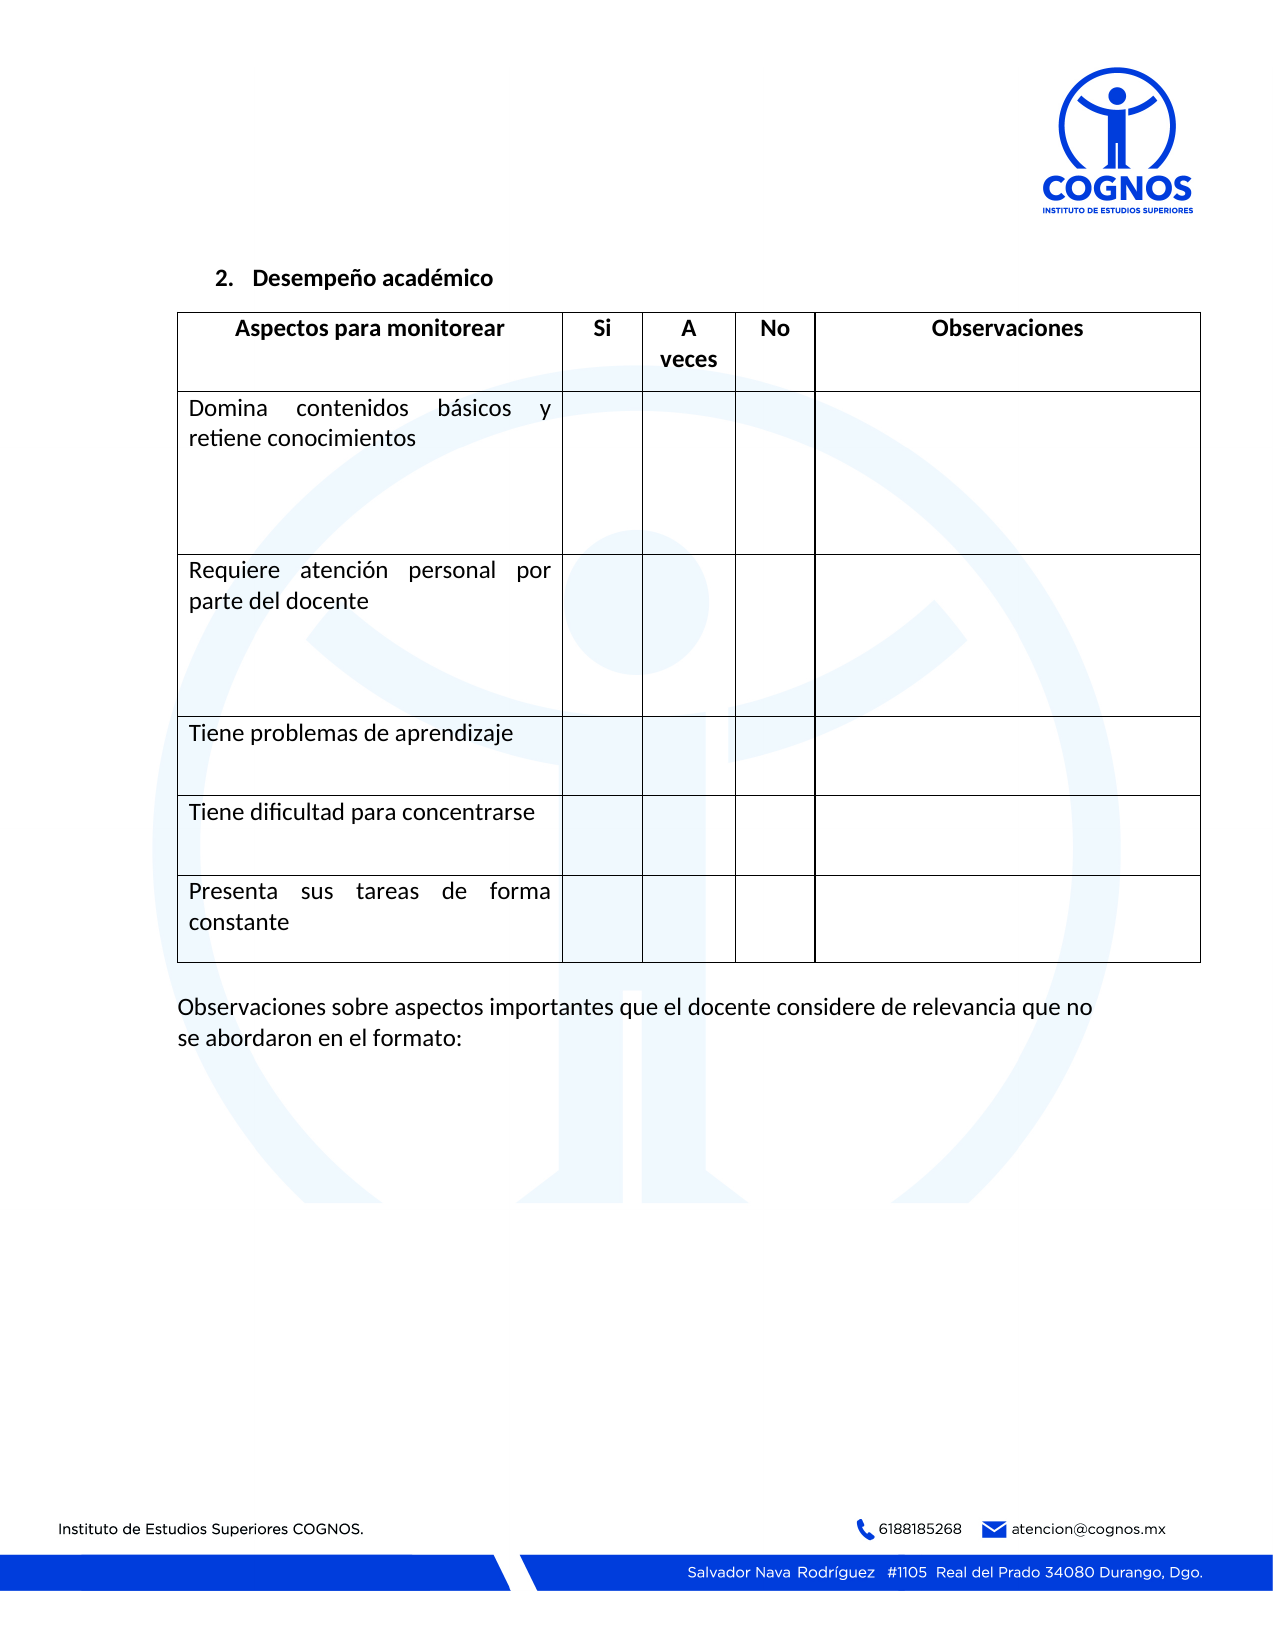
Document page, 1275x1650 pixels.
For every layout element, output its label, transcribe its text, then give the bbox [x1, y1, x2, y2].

table_header No [736, 313, 814, 391]
table_cell Tiene problemas de aprendizaje [178, 717, 562, 795]
table_cell [816, 555, 1200, 716]
picture [0, 67, 1273, 1591]
table_cell [643, 796, 735, 874]
table_cell [643, 555, 735, 716]
table_cell Requiere atención personal por parte del docente [178, 555, 562, 716]
table_header Si [563, 313, 642, 391]
table_header Observaciones [816, 313, 1200, 391]
table_cell [736, 796, 814, 874]
list Desempeño académico [215, 263, 1098, 293]
table_cell [736, 876, 814, 962]
table_cell [736, 392, 814, 553]
table_header Aspectos para monitorear [178, 313, 562, 391]
table_cell [643, 392, 735, 553]
table_cell [643, 876, 735, 962]
table_cell [816, 796, 1200, 874]
table_cell [563, 717, 642, 795]
table_cell [816, 876, 1200, 962]
table_cell [563, 876, 642, 962]
table_cell [563, 796, 642, 874]
table_cell [736, 555, 814, 716]
table_cell Presenta sus tareas de forma constante [178, 876, 562, 962]
table_cell [563, 555, 642, 716]
table_cell [563, 392, 642, 553]
table_header A veces [643, 313, 735, 391]
table_cell [816, 392, 1200, 553]
table_cell [736, 717, 814, 795]
table_cell Tiene dificultad para concentrarse [178, 796, 562, 874]
text Observaciones sobre aspectos importantes que el docente considere de relevancia que no se abordaron en el formato: [177, 991, 1098, 1052]
table_cell Domina contenidos básicos y retiene conocimientos [178, 392, 562, 553]
table_cell [816, 717, 1200, 795]
table_cell [643, 717, 735, 795]
